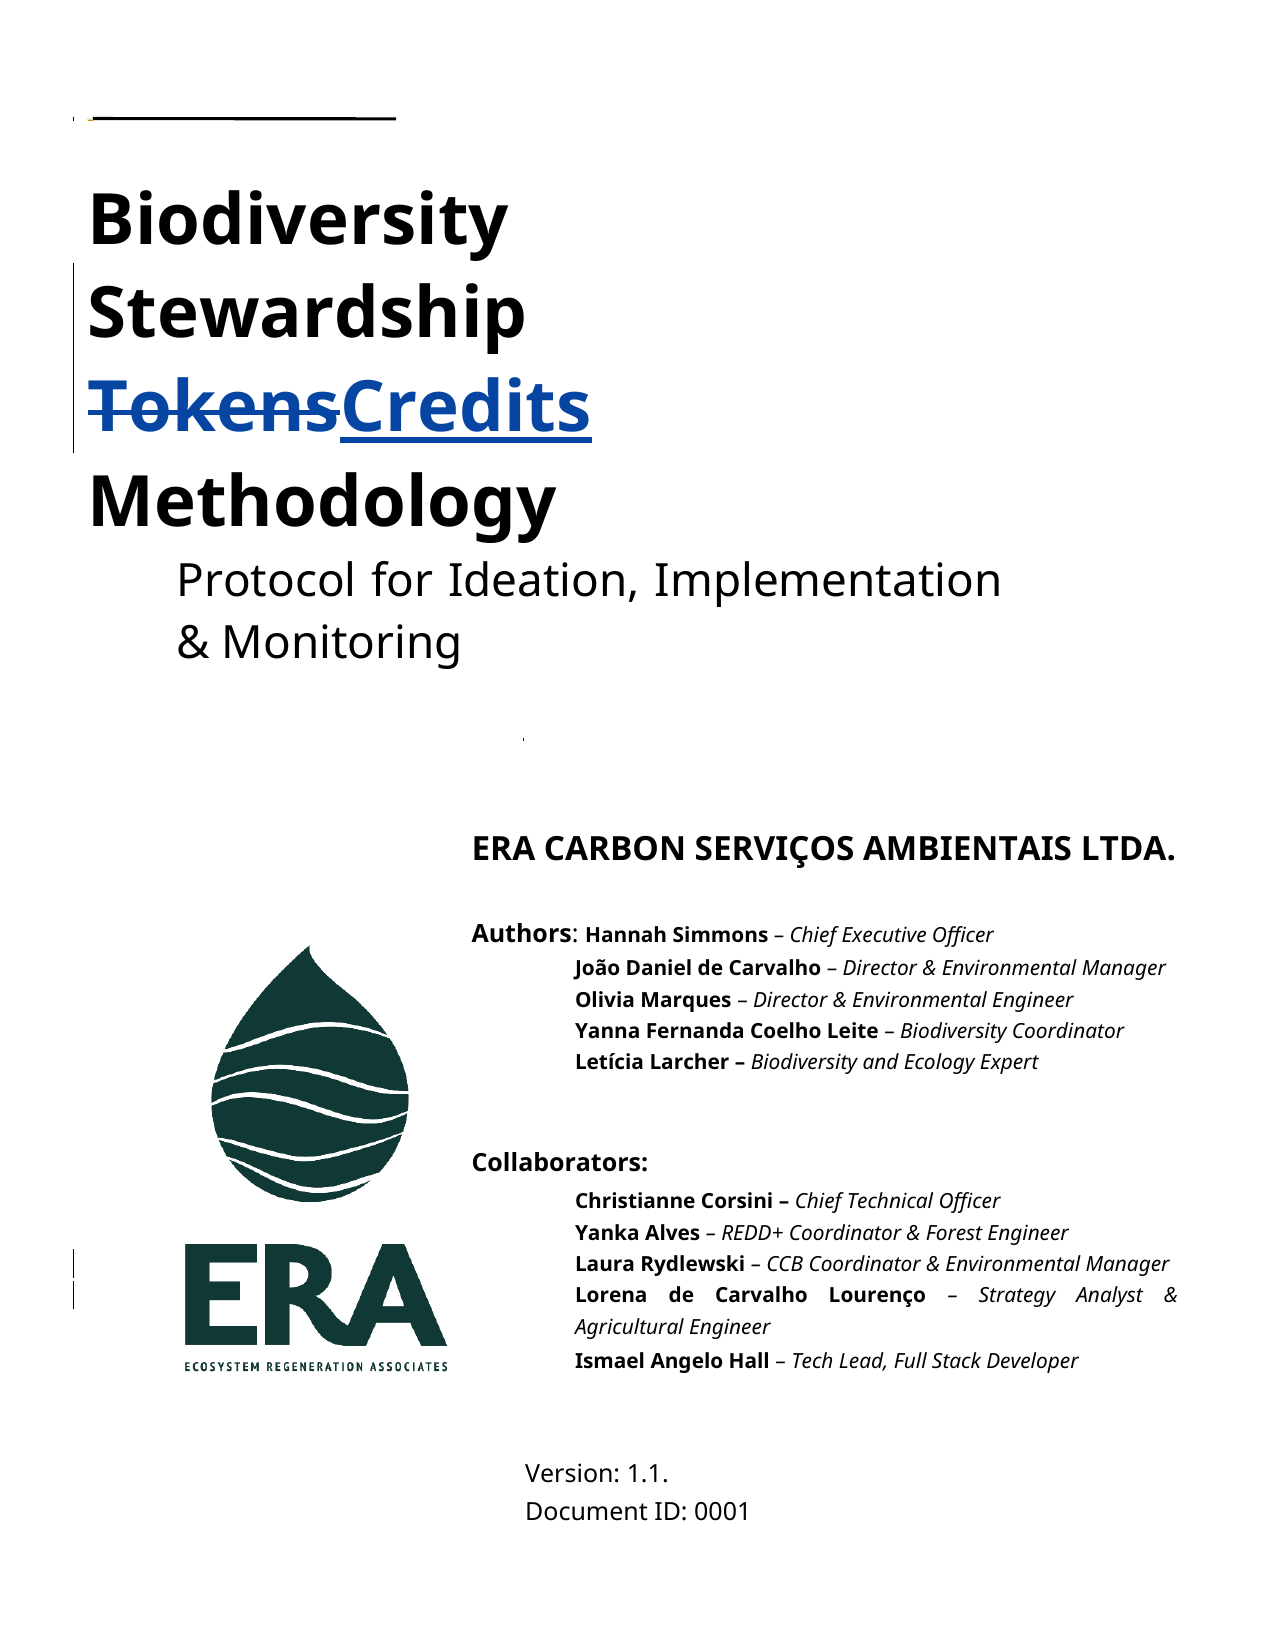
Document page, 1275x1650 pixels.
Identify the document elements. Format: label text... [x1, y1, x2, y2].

text Collaborators: [471, 1144, 1180, 1178]
text Document ID: 0001 [525, 1494, 856, 1528]
text Version: 1.1. [525, 1456, 1187, 1490]
text Yanka Alves – REDD+ Coordinator & Forest Engineer [575, 1218, 1180, 1246]
text Protocol for Ideation, Implementation & Monitoring [176, 547, 1003, 672]
picture [162, 917, 469, 1399]
text João Daniel de Carvalho – Director & Environmental Manager [575, 953, 1180, 981]
text Authors: Hannah Simmons – Chief Executive Officer [471, 915, 1187, 949]
text Olivia Marques – Director & Environmental Engineer [575, 985, 1180, 1013]
text Letícia Larcher – Biodiversity and Ecology Expert [575, 1047, 1180, 1076]
text Yanna Fernanda Coelho Leite – Biodiversity Coordinator [575, 1016, 1180, 1044]
text Biodiversity Stewardship Methodology [87, 169, 944, 547]
text Laura Rydlewski – CCB Coordinator & Environmental Manager [575, 1249, 1180, 1278]
text Christianne Corsini – Chief Technical Officer [575, 1186, 1180, 1214]
text Ismael Angelo Hall – Tech Lead, Full Stack Developer [575, 1346, 1180, 1375]
text Lorena de Carvalho Lourenço – Strategy Analyst & Agricultural Engineer [575, 1281, 1180, 1340]
text ERA CARBON SERVIÇOS AMBIENTAIS LTDA. [471, 824, 1187, 870]
